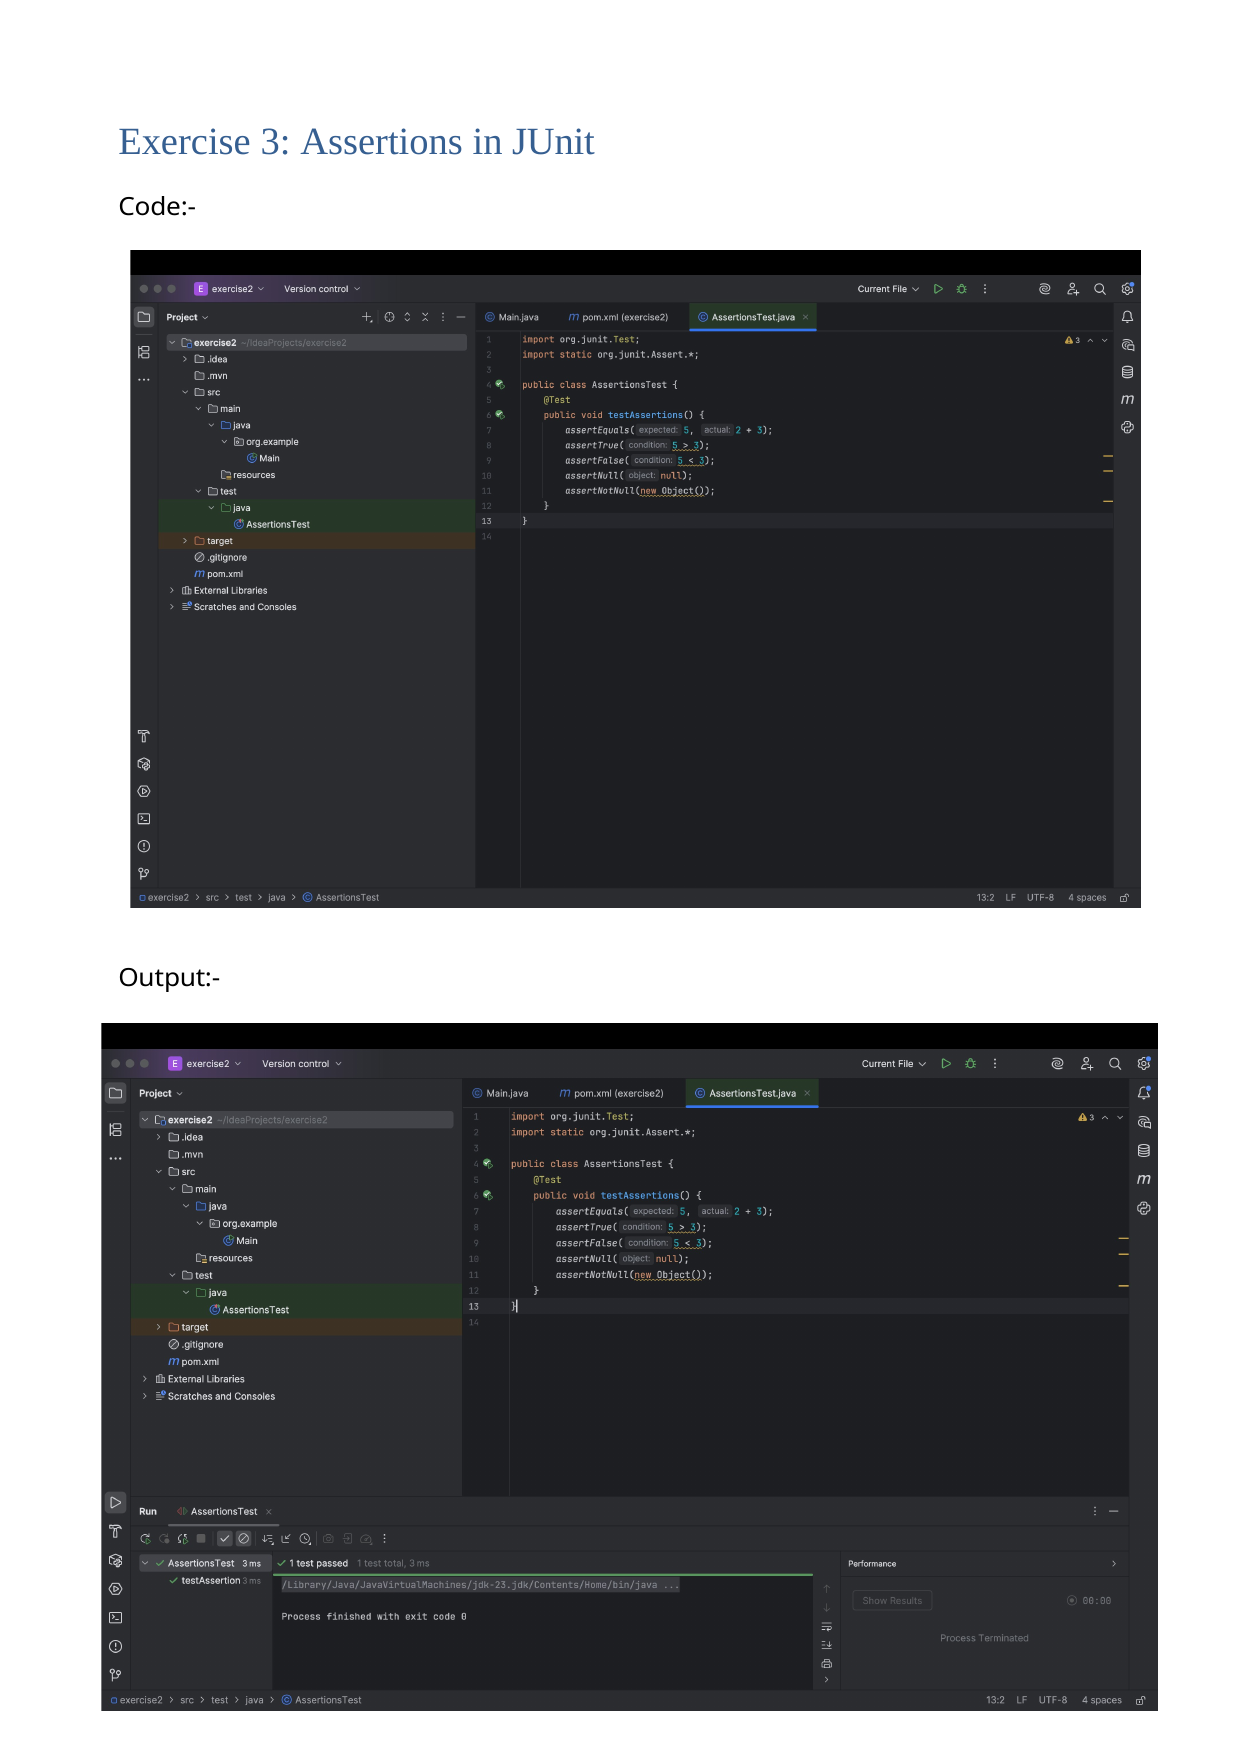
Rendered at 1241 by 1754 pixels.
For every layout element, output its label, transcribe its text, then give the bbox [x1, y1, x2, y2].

text Output:- [118, 959, 1166, 993]
text Exercise 3: Assertions in JUnit [118, 118, 1166, 163]
picture [130, 250, 1141, 908]
picture [101, 1023, 1158, 1711]
text Code:- [118, 189, 1166, 223]
